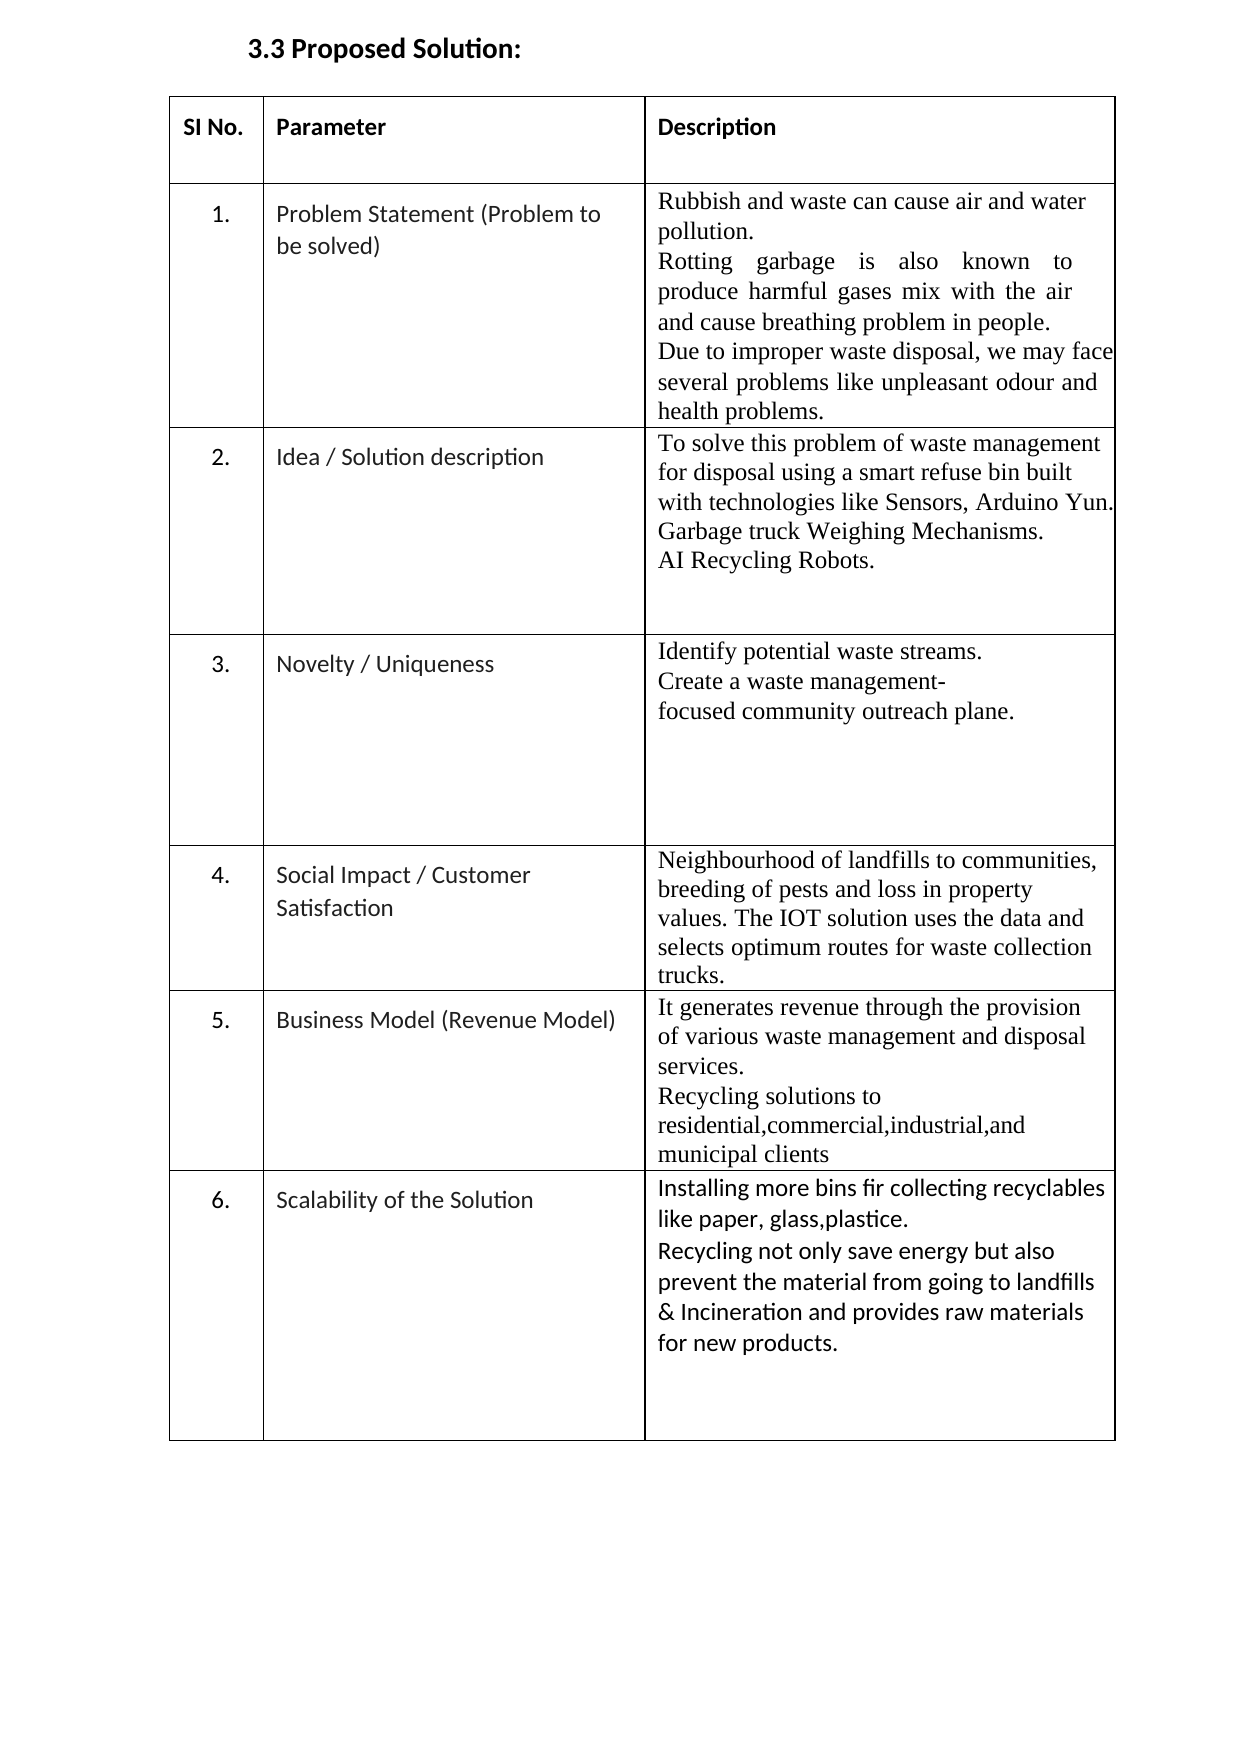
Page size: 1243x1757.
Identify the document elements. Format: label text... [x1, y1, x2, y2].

table_header Parameter [264, 97, 644, 183]
table_cell Novelty / Uniqueness [264, 635, 644, 844]
table_cell To solve this problem of waste management for disposal using a smart refuse bin built with technologies like Sensors, Arduino Yun. Garbage truck Weighing Mechanisms. AI Recycling Robots. [646, 428, 1114, 633]
table_cell Installing more bins fir collecting recyclables like paper, glass,plastice. Recycling not only save energy but also prevent the material from going to landfills & Incineration and provides raw materials for new products. [646, 1171, 1114, 1440]
table_cell Social Impact / Customer Satisfaction [264, 846, 644, 990]
table_cell 6. [170, 1171, 263, 1440]
table_cell 2. [170, 428, 263, 633]
table_cell 3. [170, 635, 263, 844]
table_cell 4. [170, 846, 263, 990]
table_cell Identify potential waste streams. Create a waste management-focused community outreach plane. [646, 635, 1114, 844]
table_cell Scalability of the Solution [264, 1171, 644, 1440]
subtitle Proposed Solution: [247, 30, 1213, 66]
table_cell Business Model (Revenue Model) [264, 991, 644, 1170]
table_cell 5. [170, 991, 263, 1170]
table_cell 1. [170, 184, 263, 427]
table_cell It generates revenue through the provision of various waste management and disposal services. Recycling solutions to residential,commercial,industrial,and municipal clients [646, 991, 1114, 1170]
table_header SI No. [170, 97, 263, 183]
table_cell Neighbourhood of landfills to communities, breeding of pests and loss in property values. The IOT solution uses the data and selects optimum routes for waste collection trucks. [646, 846, 1114, 990]
table_header Description [646, 97, 1114, 183]
table_cell Rubbish and waste can cause air and water pollution. Rotting garbage is also known to produce harmful gases mix with the air and cause breathing problem in people. Due to improper waste disposal, we may face several problems like unpleasant odour and health problems. [646, 184, 1114, 427]
table_cell Problem Statement (Problem to be solved) [264, 184, 644, 427]
table_cell Idea / Solution description [264, 428, 644, 633]
